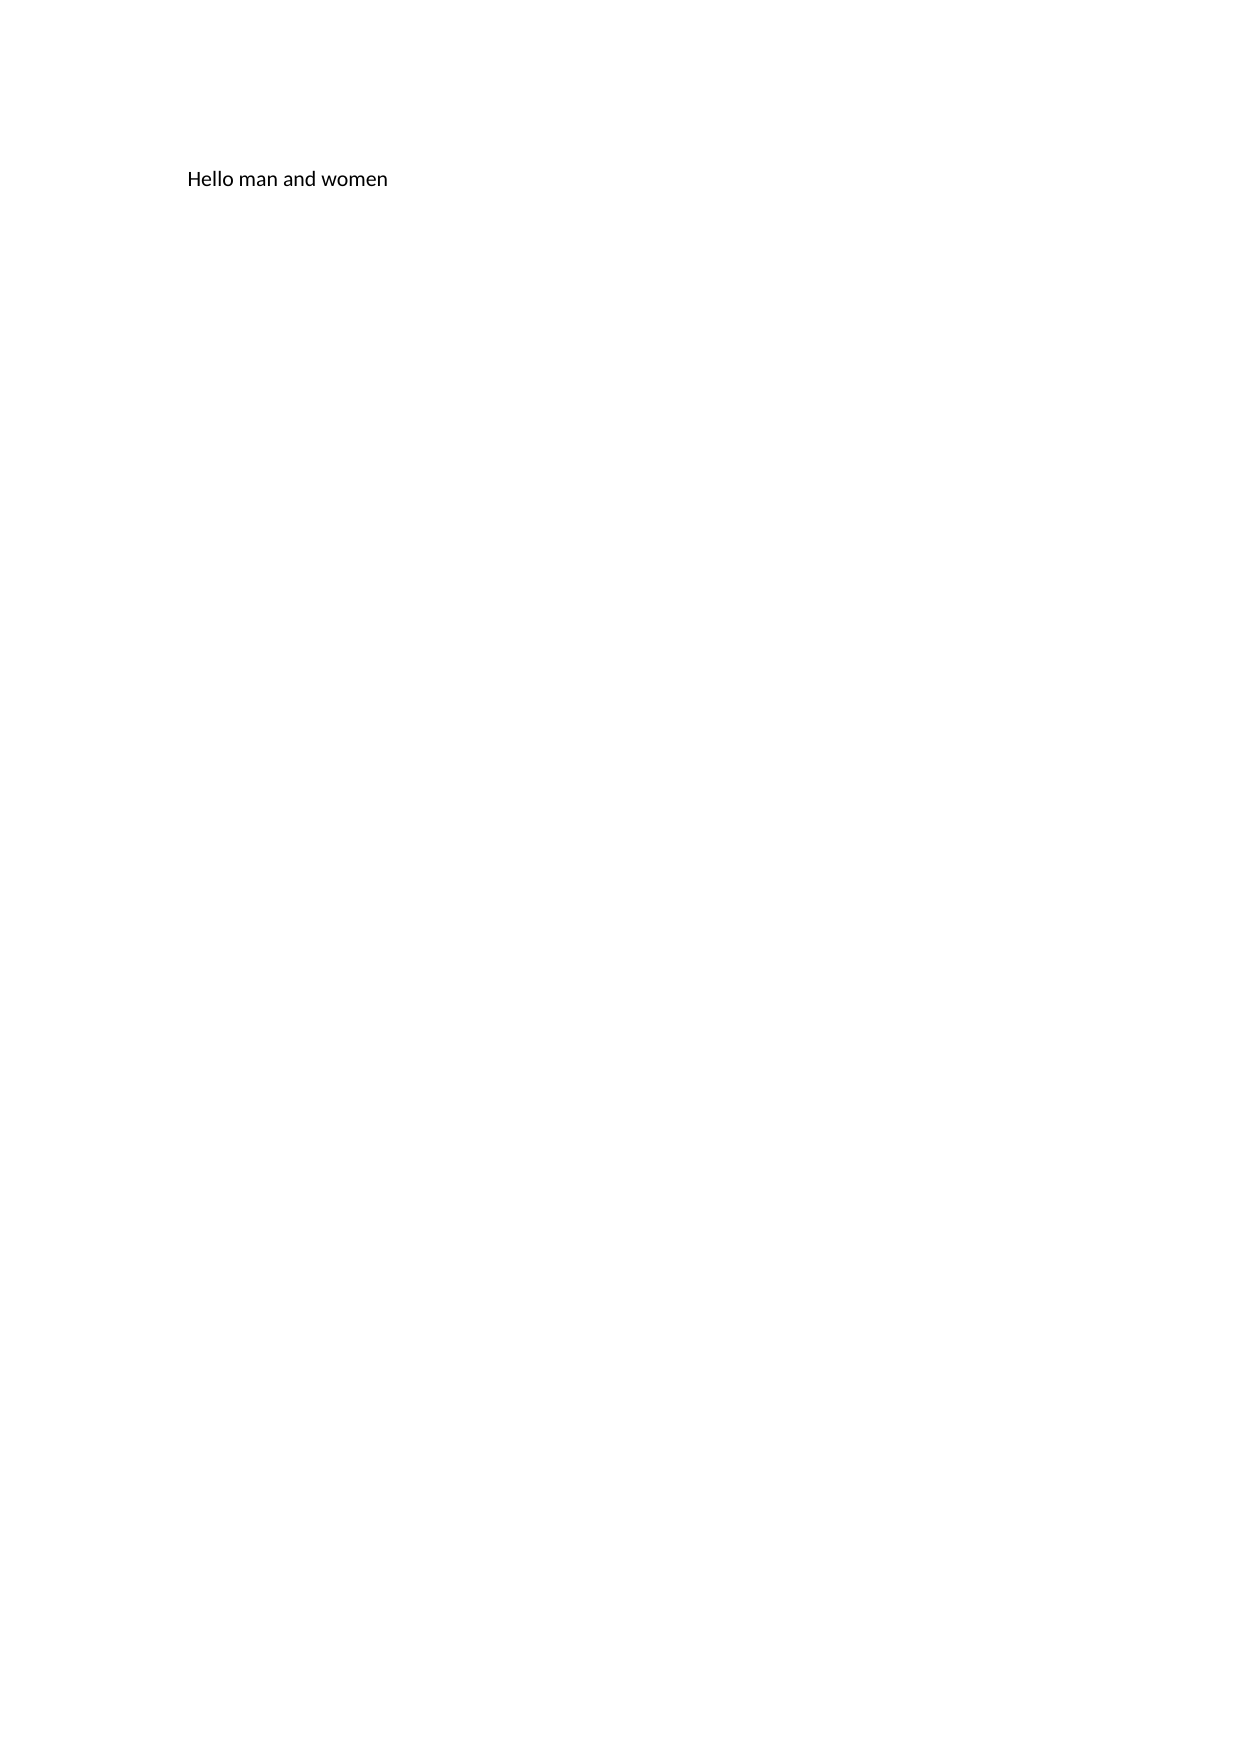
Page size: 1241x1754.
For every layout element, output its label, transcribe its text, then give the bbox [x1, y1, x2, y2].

text Hello man and women [187, 162, 1053, 194]
